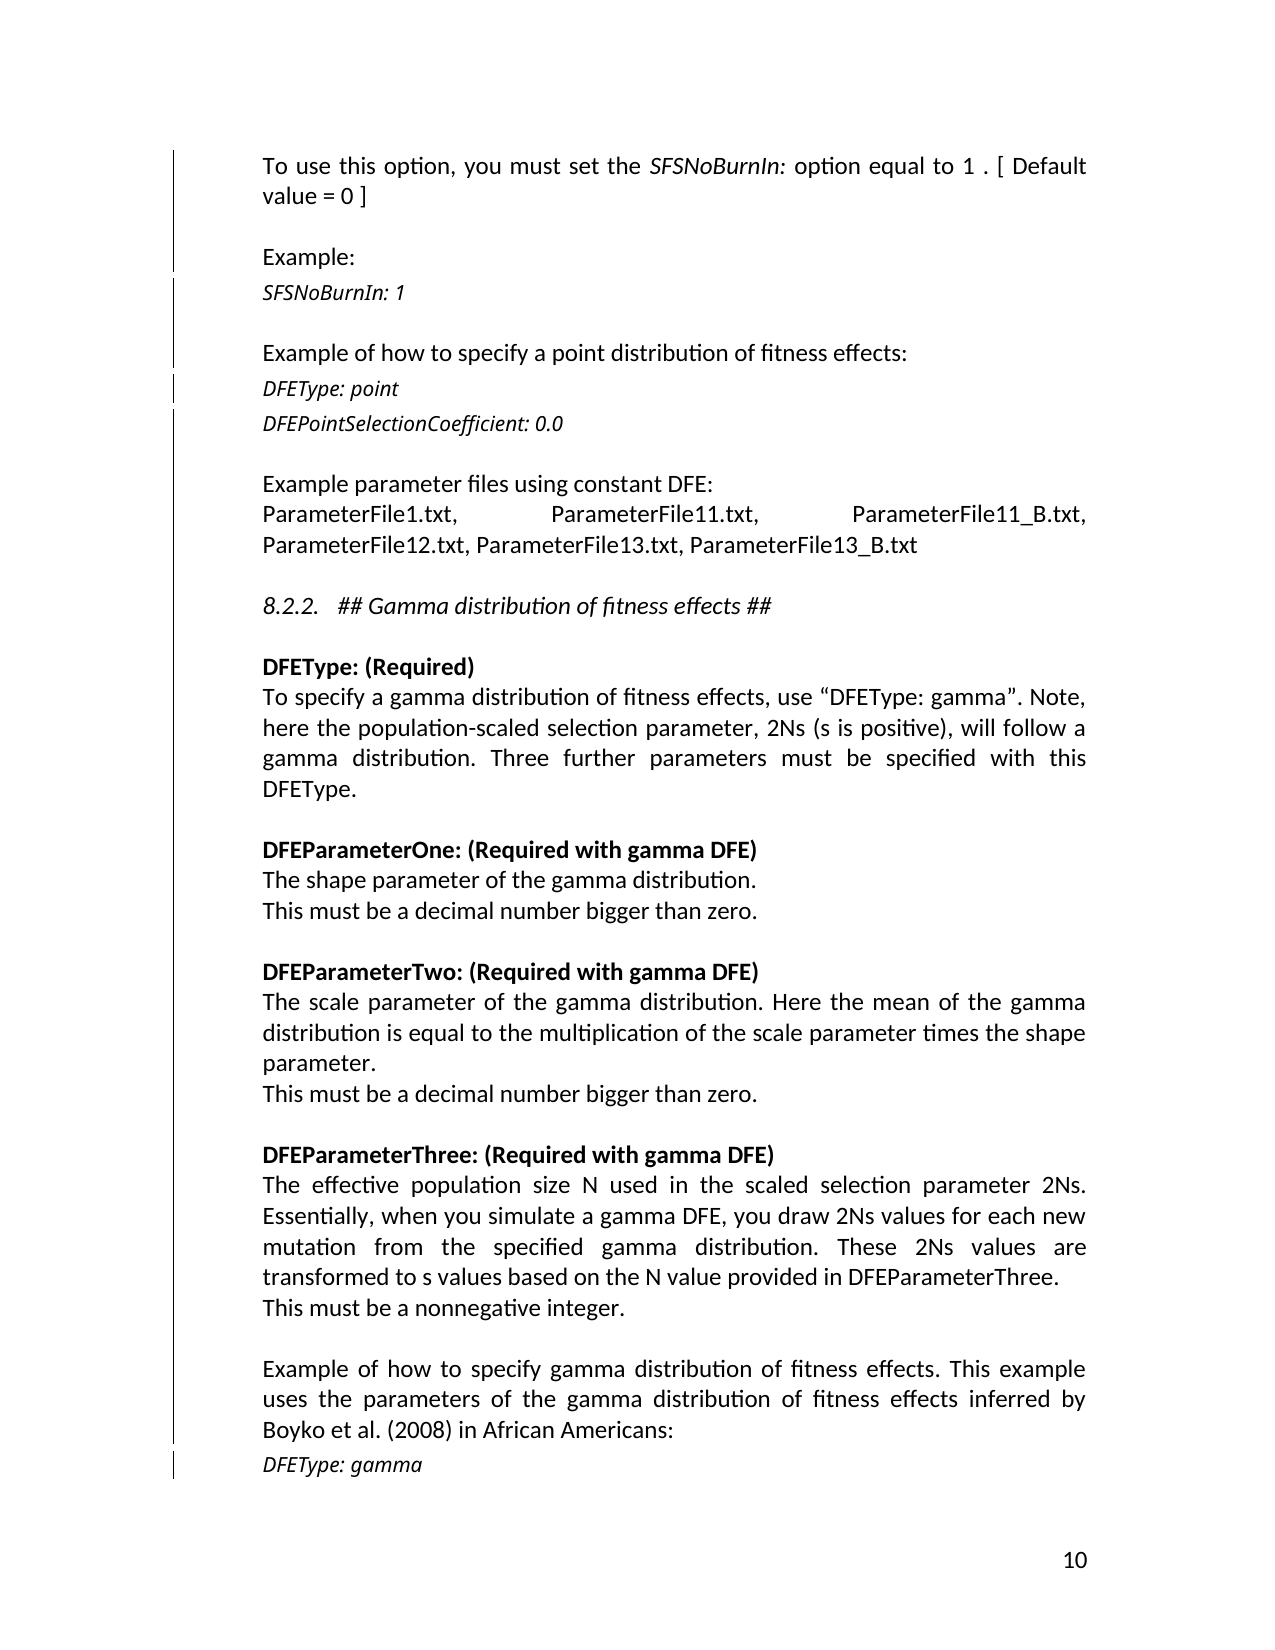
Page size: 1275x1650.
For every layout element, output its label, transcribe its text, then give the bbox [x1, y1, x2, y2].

text To use this option, you must set the SFSNoBurnIn: option equal to 1 . [ Default value = 0 ] [262, 150, 1087, 211]
text The scale parameter of the gamma distribution. Here the mean of the gamma distribution is equal to the multiplication of the scale parameter times the shape parameter. [262, 987, 1087, 1078]
text ## Gamma distribution of fitness effects ## [262, 590, 1087, 620]
text The effective population size N used in the scaled selection parameter 2Ns. Essentially, when you simulate a gamma DFE, you draw 2Ns values for each new mutation from the specified gamma distribution. These 2Ns values are transformed to s values based on the N value provided in DFEParameterThree. [262, 1170, 1087, 1292]
text Example: [262, 242, 1087, 272]
text SFSNoBurnIn: 1 [262, 278, 1087, 307]
text This must be a decimal number bigger than zero. [262, 1078, 1087, 1109]
text The shape parameter of the gamma distribution. [262, 864, 1087, 895]
text Example parameter files using constant DFE: [262, 468, 1087, 498]
text DFEType: (Required) [187, 651, 1087, 681]
text ParameterFile1.txt, ParameterFile11.txt, ParameterFile11_B.txt, ParameterFile12.txt, ParameterFile13.txt, ParameterFile13_B.txt [262, 498, 1087, 559]
text DFEType: gamma [262, 1451, 1087, 1479]
text DFEParameterTwo: (Required with gamma DFE) [262, 956, 1087, 987]
text DFEParameterOne: (Required with gamma DFE) [262, 834, 1087, 864]
text DFEType: point [262, 374, 1087, 402]
text DFEPointSelectionCoefficient: 0.0 [262, 409, 1087, 437]
text This must be a decimal number bigger than zero. [262, 895, 1087, 926]
text Example of how to specify gamma distribution of fitness effects. This example uses the parameters of the gamma distribution of fitness effects inferred by Boyko et al. (2008) in African Americans: [262, 1353, 1087, 1444]
text Example of how to specify a point distribution of fitness effects: [262, 337, 1087, 368]
text This must be a nonnegative integer. [262, 1292, 1087, 1322]
text To specify a gamma distribution of fitness effects, use “DFEType: gamma”. Note, here the population-scaled selection parameter, 2Ns (s is positive), will follow a gamma distribution. Three further parameters must be specified with this DFEType. [262, 681, 1087, 803]
text DFEParameterThree: (Required with gamma DFE) [262, 1139, 1087, 1170]
